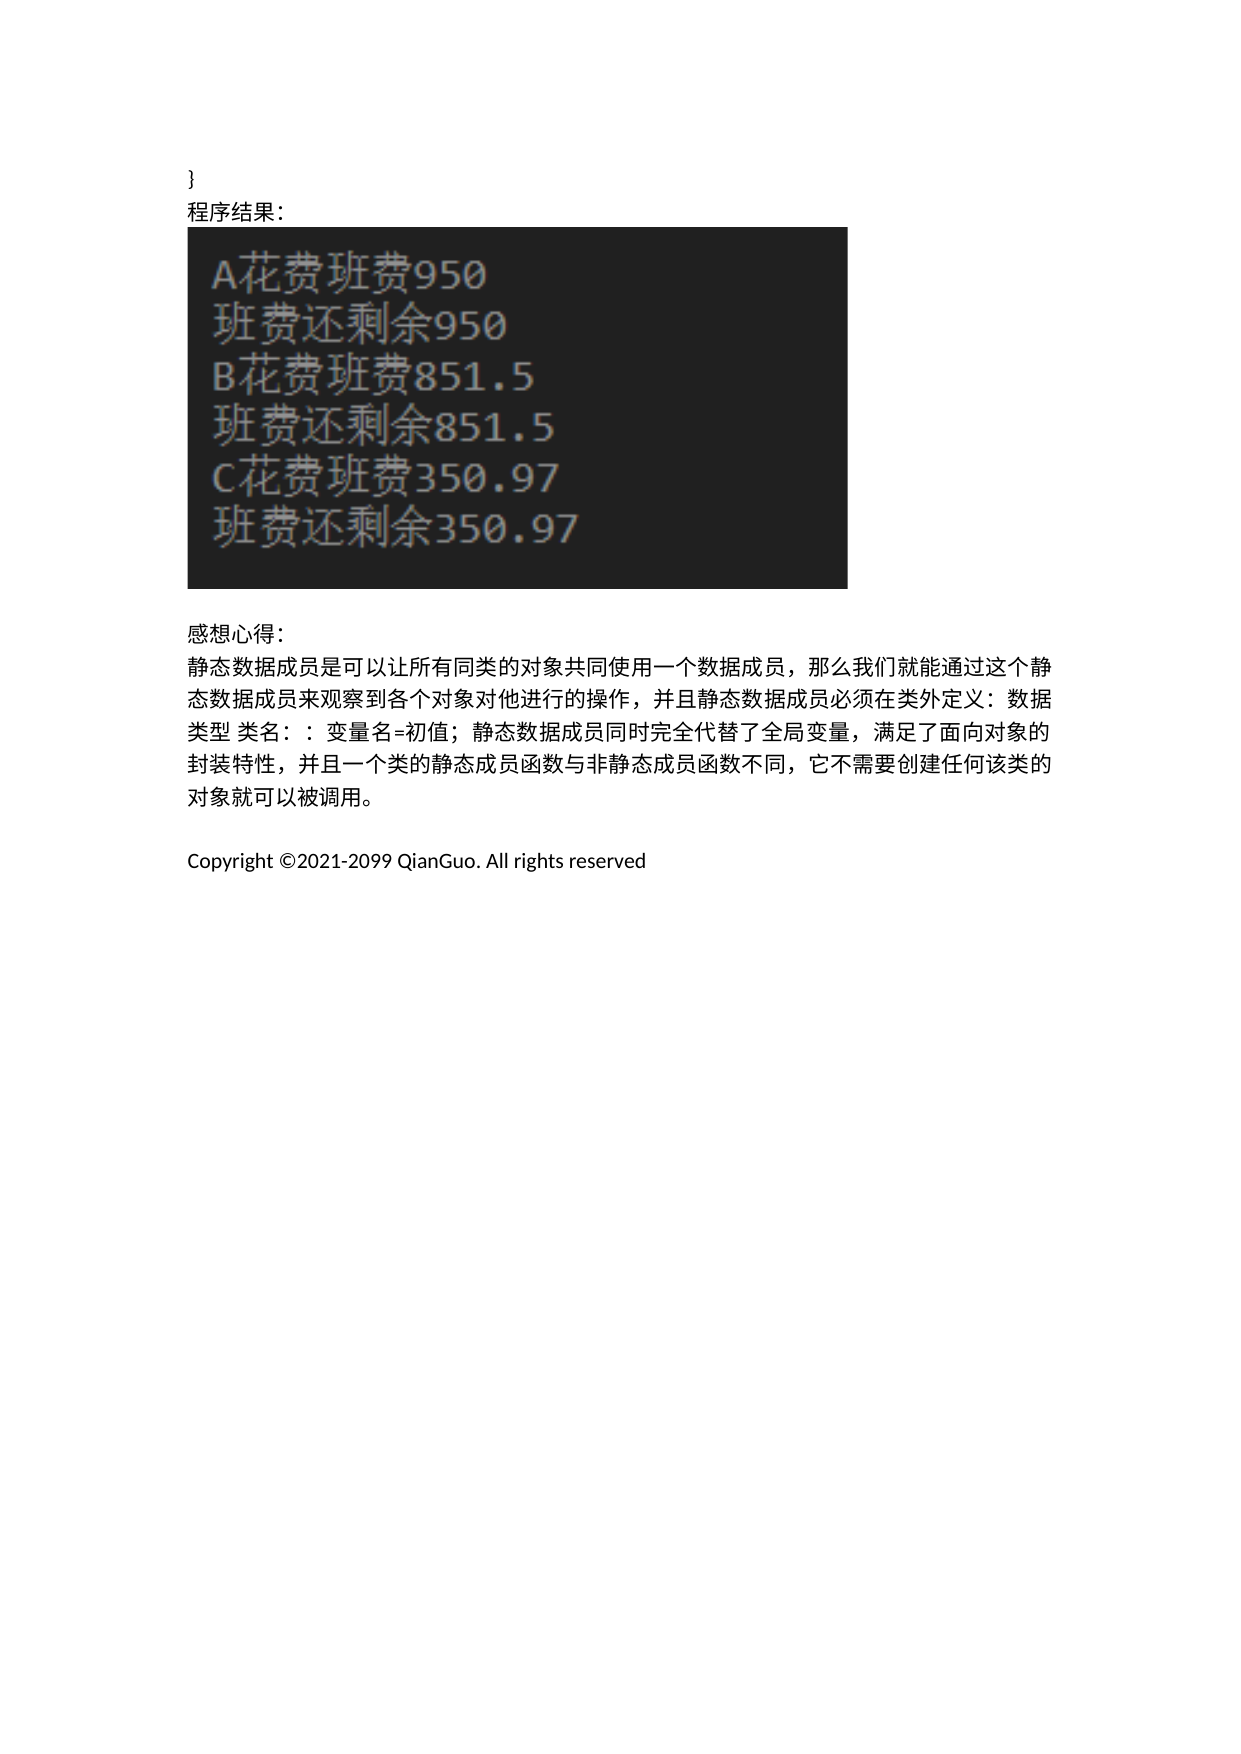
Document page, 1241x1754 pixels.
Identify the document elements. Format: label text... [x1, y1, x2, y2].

text 感想心得： 静态数据成员是可以让所有同类的对象共同使用一个数据成员，那么我们就能通过这个静态数据成员来观察到各个对象对他进行的操作，并且静态数据成员必须在类外定义：数据类型 类名：：变量名=初值；静态数据成员同时完全代替了全局变量，满足了面向对象的封装特性，并且一个类的静态成员函数与非静态成员函数不同，它不需要创建任何该类的对象就可以被调用。 Copyright ©2021-2099 QianGuo. All rights reserved [187, 617, 1053, 909]
picture [187, 227, 848, 589]
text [187, 162, 1053, 227]
